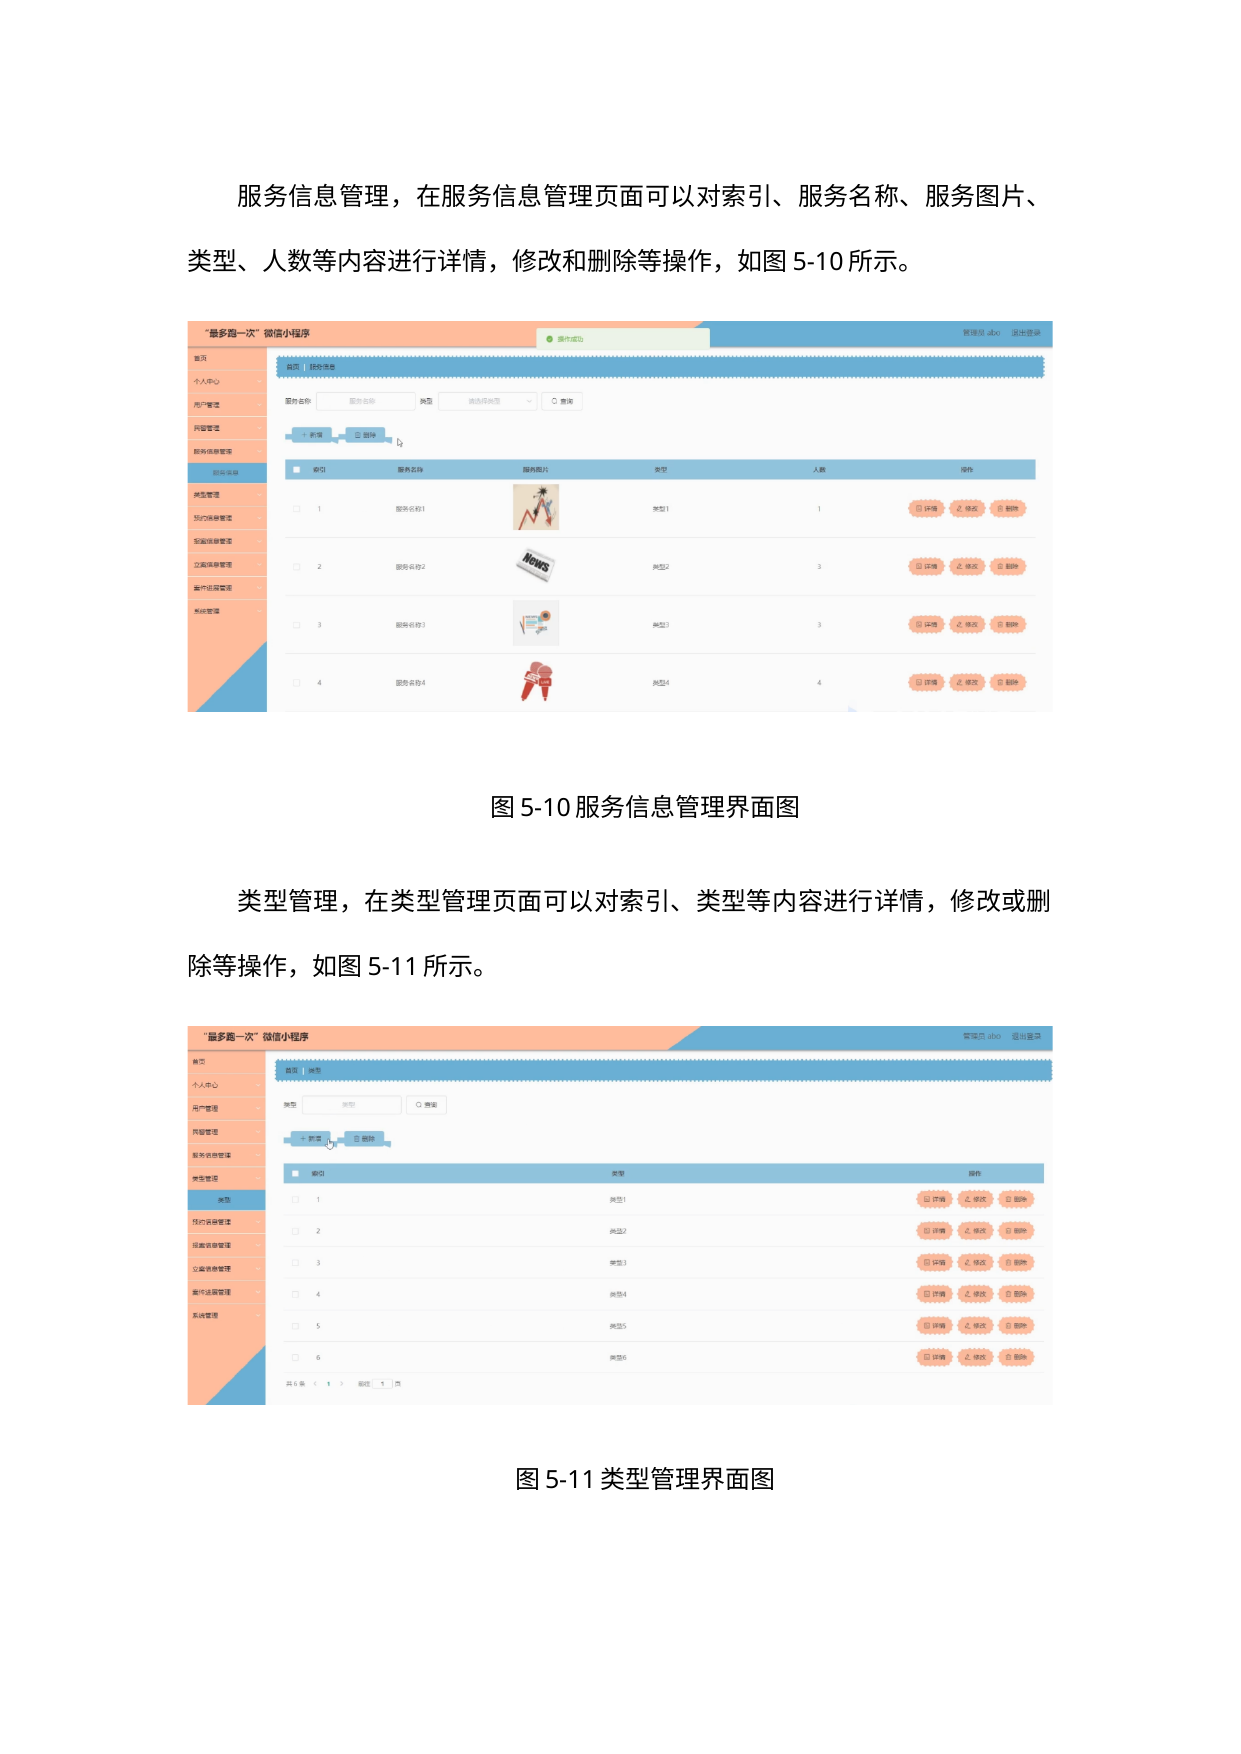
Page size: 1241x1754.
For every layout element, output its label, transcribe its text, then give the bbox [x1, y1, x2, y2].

picture [187, 321, 1053, 712]
text 图5-10服务信息管理界面图 [187, 773, 1053, 838]
text 图5-11类型管理界面图 [187, 1445, 1053, 1510]
text 类型管理，在类型管理页面可以对索引、类型等内容进行详情，修改或删除等操作，如图5-11所示。 [187, 867, 1053, 997]
text 服务信息管理，在服务信息管理页面可以对索引、服务名称、服务图片、类型、人数等内容进行详情，修改和删除等操作，如图5-10所示。 [187, 162, 1053, 292]
picture [187, 1026, 1053, 1405]
